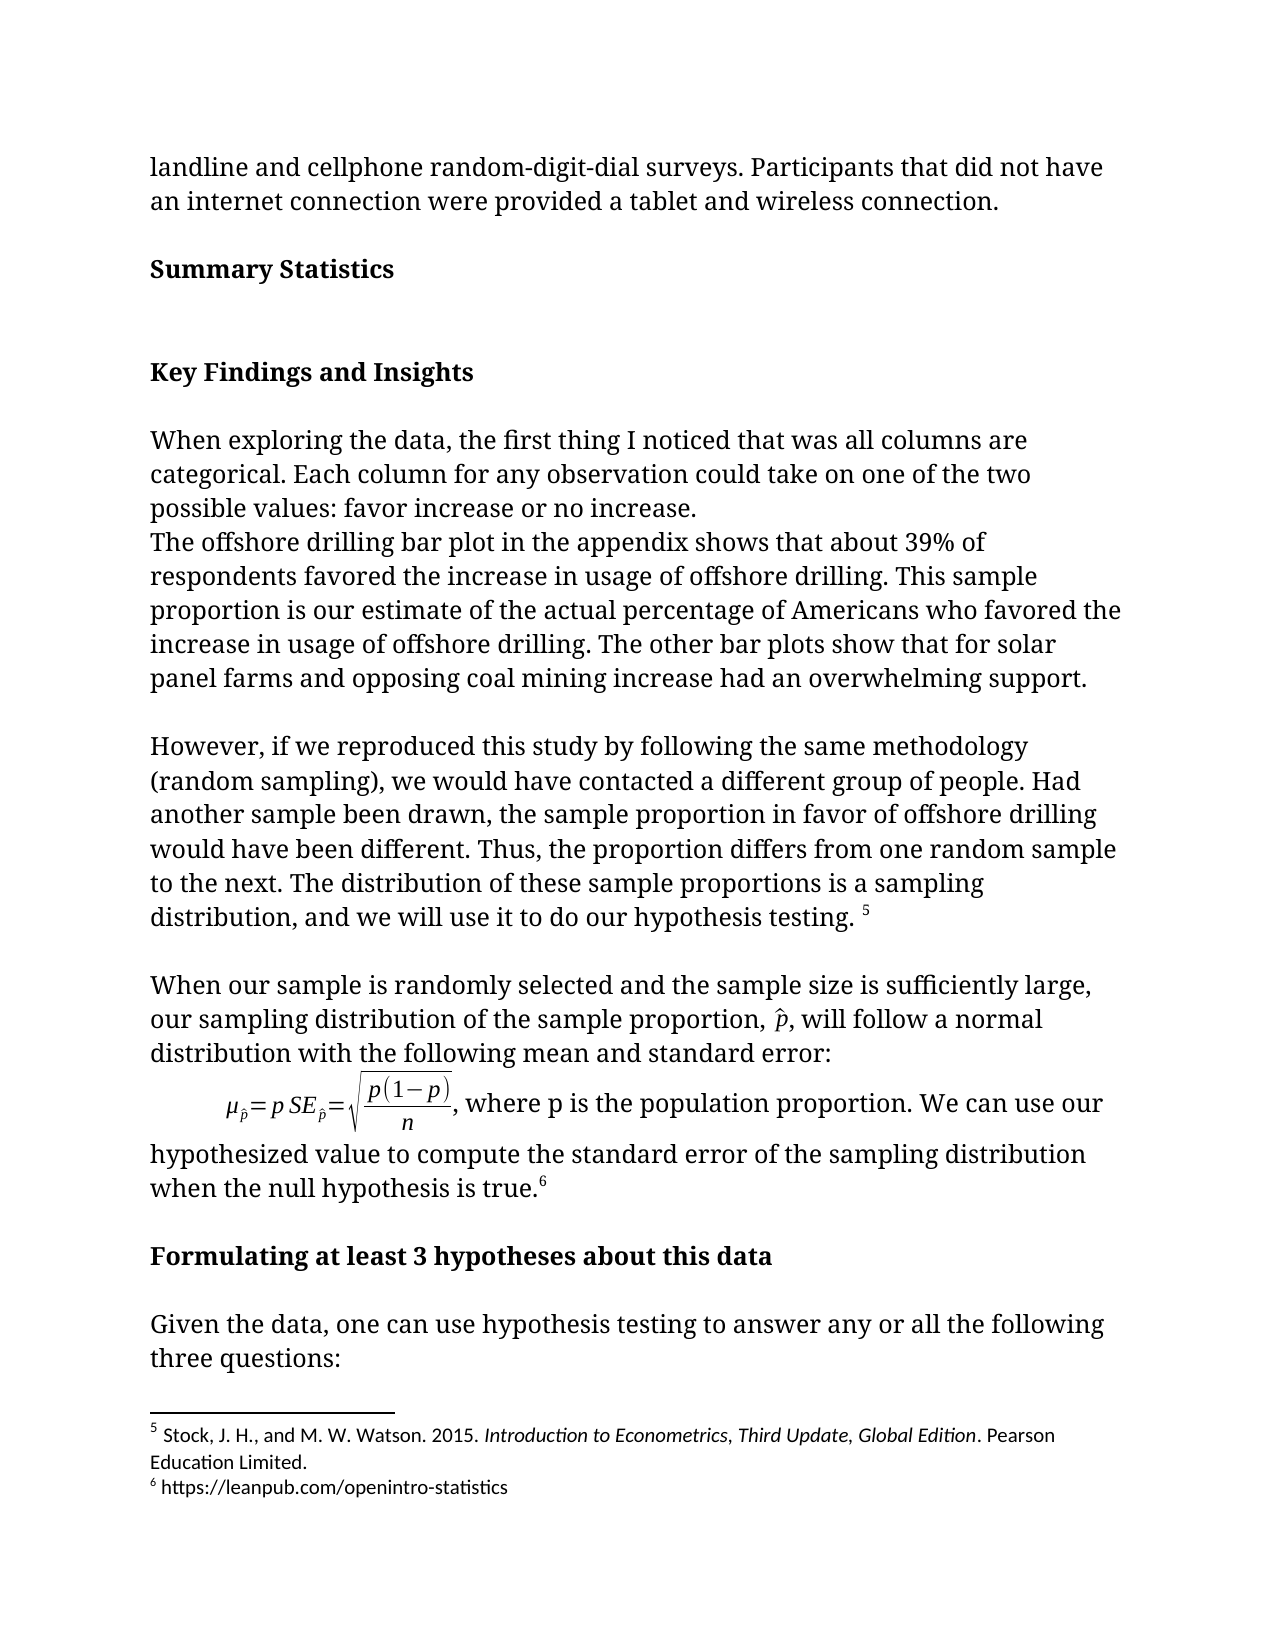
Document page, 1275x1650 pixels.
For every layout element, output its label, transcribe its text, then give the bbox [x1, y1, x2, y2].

text The offshore drilling bar plot in the appendix shows that about 39% of respondents favored the increase in usage of offshore drilling. This sample proportion is our estimate of the actual percentage of Americans who favored the increase in usage of offshore drilling. The other bar plots show that for solar panel farms and opposing coal mining increase had an overwhelming support. [150, 525, 1125, 695]
text When exploring the data, the first thing I noticed that was all columns are categorical. Each column for any observation could take on one of the two possible values: favor increase or no increase. [150, 422, 1125, 525]
text When our sample is randomly selected and the sample size is sufficiently large, our sampling distribution of the sample proportion, , will follow a normal distribution with the following mean and standard error: [150, 967, 1125, 1070]
text Given the data, one can use hypothesis testing to answer any or all the following three questions: [150, 1307, 1125, 1375]
text Formulating at least 3 hypotheses about this data [150, 1238, 1125, 1272]
text Summary Statistics [150, 252, 1125, 286]
text , where p is the population proportion. We can use our hypothesized value to compute the standard error of the sampling distribution when the null hypothesis is true. [150, 1070, 1125, 1204]
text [150, 150, 1125, 218]
text However, if we reproduced this study by following the same methodology (random sampling), we would have contacted a different group of people. Had another sample been drawn, the sample proportion in favor of offshore drilling would have been different. Thus, the proportion differs from one random sample to the next. The distribution of these sample proportions is a sampling distribution, and we will use it to do our hypothesis testing. [150, 729, 1125, 933]
text Key Findings and Insights [150, 354, 1125, 388]
